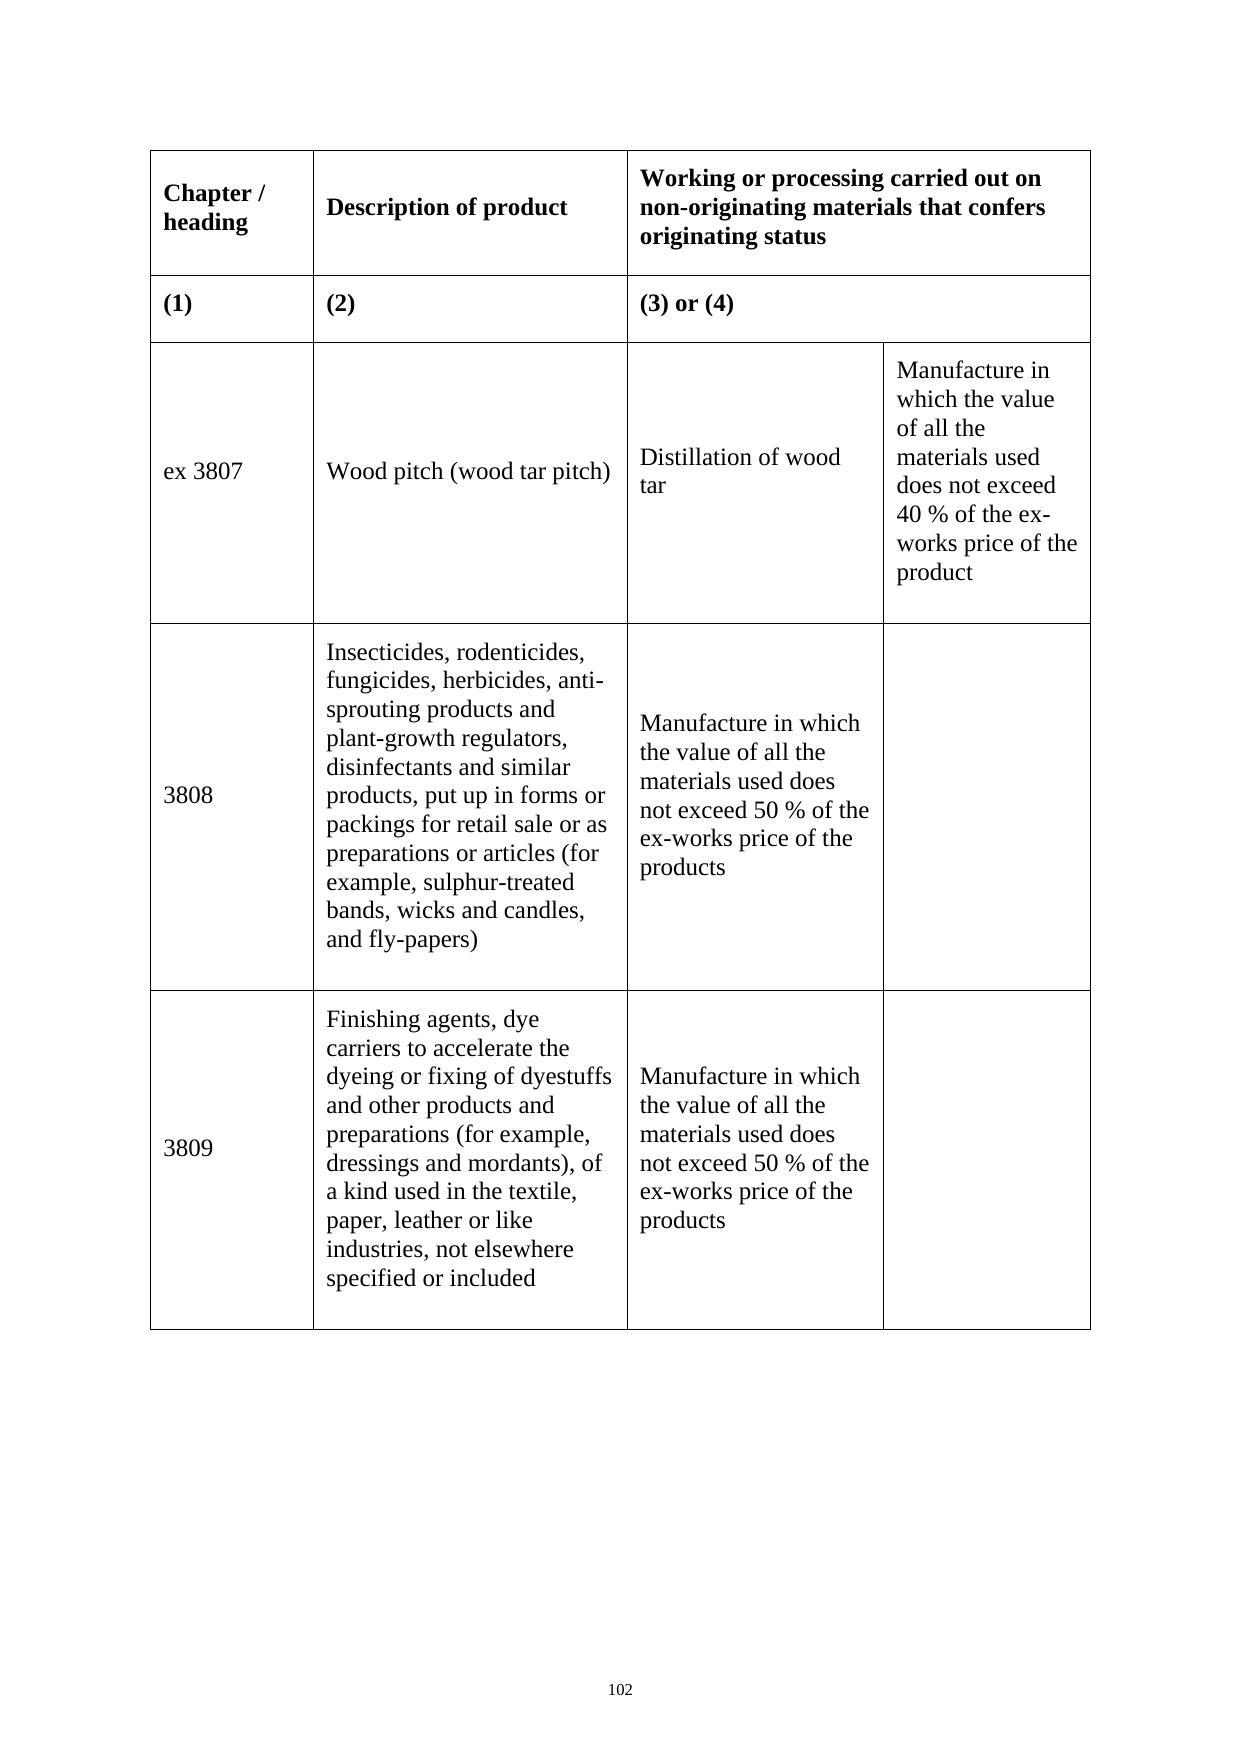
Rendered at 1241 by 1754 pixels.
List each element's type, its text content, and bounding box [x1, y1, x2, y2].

table_cell 3808 [151, 624, 313, 990]
table_cell (2) [314, 276, 627, 342]
table_cell Finishing agents, dye carriers to accelerate the dyeing or fixing of dyestuffs and other products and preparations (for example, dressings and mordants), of a kind used in the textile, paper, leather or like industries, not elsewhere specified or included [314, 991, 627, 1329]
table_cell ex 3807 [151, 343, 313, 623]
table_cell Manufacture in which the value of all the materials used does not exceed 50 % of the ex‐works price of the products [628, 624, 883, 990]
table_cell Insecticides, rodenticides, fungicides, herbicides, anti‐sprouting products and plant‐growth regulators, disinfectants and similar products, put up in forms or packings for retail sale or as preparations or articles (for example, sulphur‐treated bands, wicks and candles, and fly‐papers) [314, 624, 627, 990]
table_cell 3809 [151, 991, 313, 1329]
table_header Working or processing carried out on non‐originating materials that confers originating status [628, 151, 1090, 275]
table_cell Distillation of wood tar [628, 343, 883, 623]
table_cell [628, 991, 883, 1329]
table_cell [884, 991, 1090, 1329]
table_cell Wood pitch (wood tar pitch) [314, 343, 627, 623]
table_cell (3) or (4) [628, 276, 1090, 342]
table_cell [884, 343, 1090, 623]
table_header Chapter / heading [151, 151, 313, 275]
table_header Description of product [314, 151, 627, 275]
table_cell [884, 624, 1090, 990]
table_cell (1) [151, 276, 313, 342]
